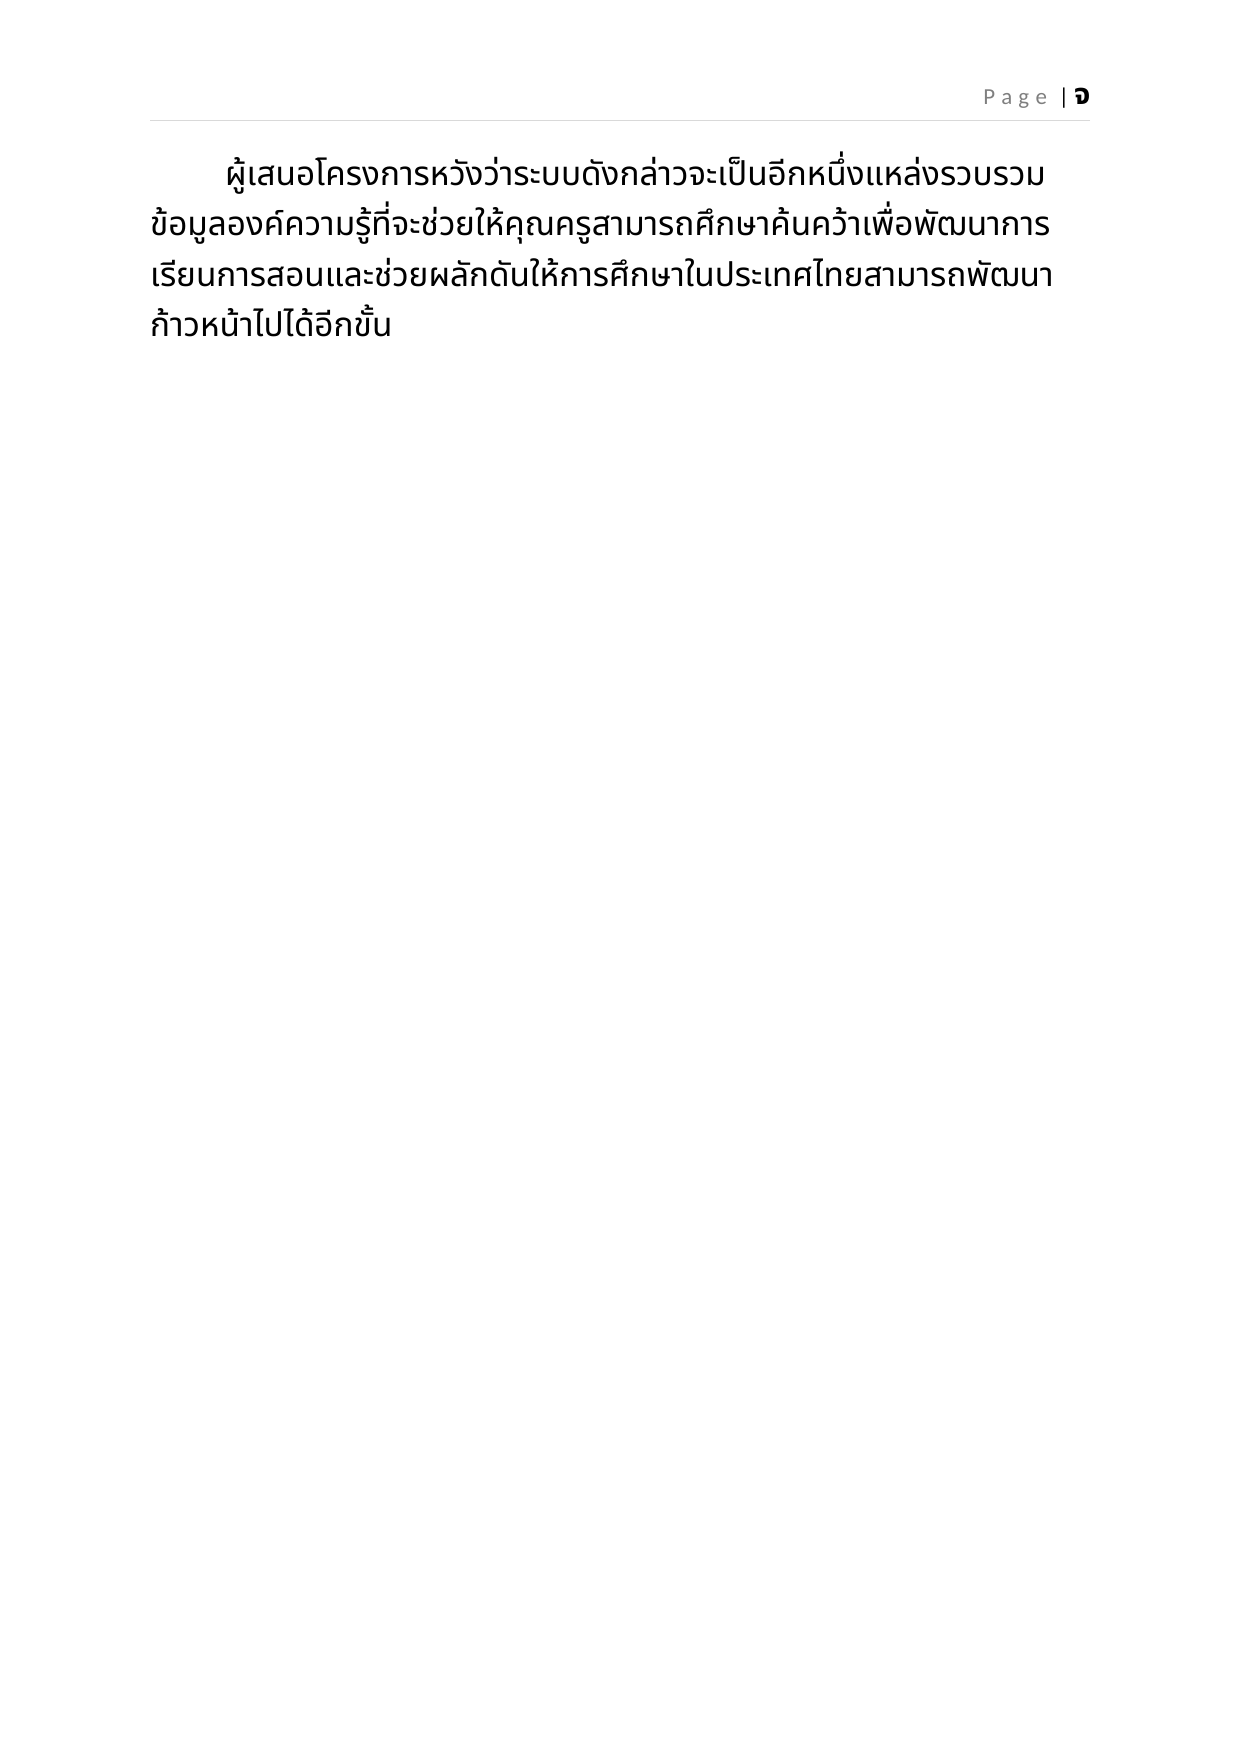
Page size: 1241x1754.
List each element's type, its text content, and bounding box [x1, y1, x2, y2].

text ผู้เสนอโครงการหวังว่าระบบดังกล่าวจะเป็นอีกหนึ่งแหล่งรวบรวมข้อมูลองค์ความรู้ที่จะช่วยให้คุณครูสามารถศึกษาค้นคว้าเพื่อพัฒนาการเรียนการสอนและช่วยผลักดันให้การศึกษาในประเทศไทยสามารถพัฒนาก้าวหน้าไปได้อีกขั้น [150, 150, 1090, 352]
